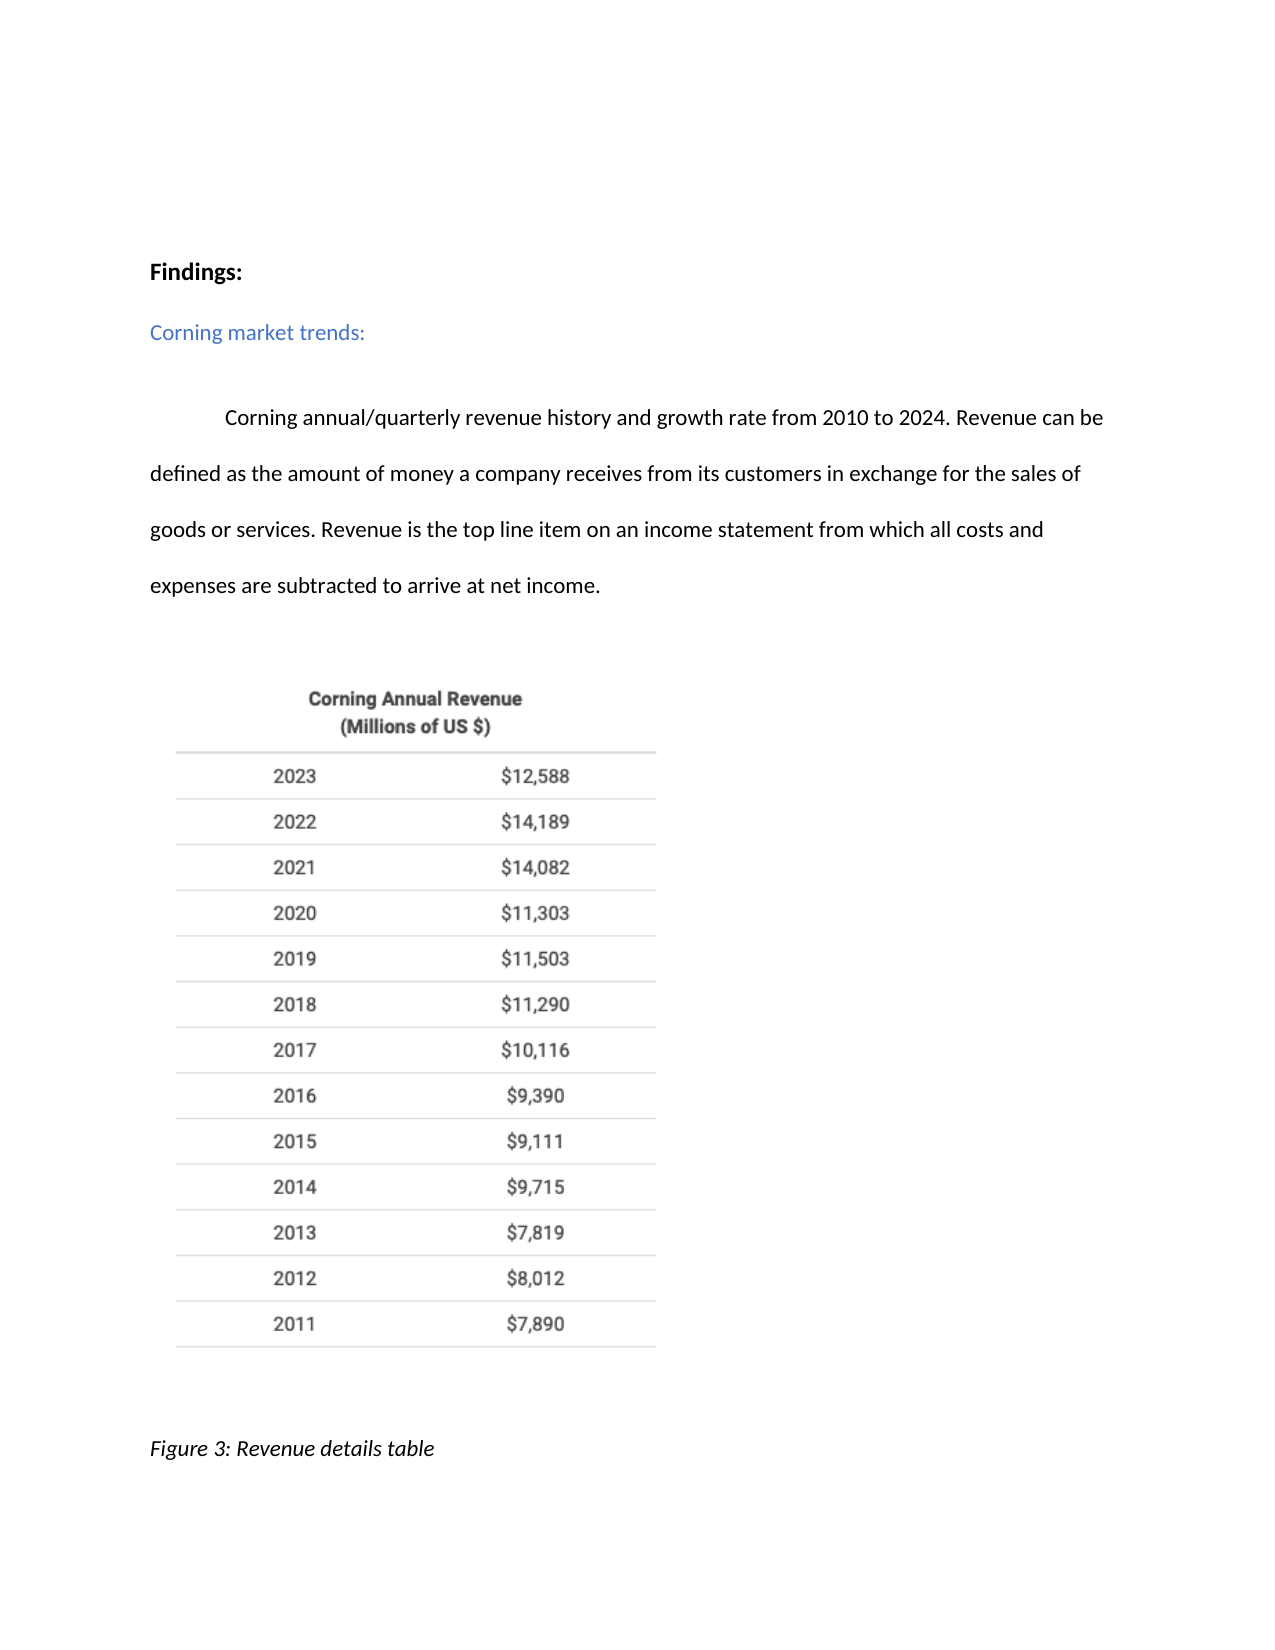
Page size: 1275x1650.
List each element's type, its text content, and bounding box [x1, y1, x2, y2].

text Corning annual/quarterly revenue history and growth rate from 2010 to 2024. Revenue can be defined as the amount of money a company receives from its customers in exchange for the sales of goods or services. Revenue is the top line item on an income statement from which all costs and expenses are subtracted to arrive at net income. [150, 403, 1125, 599]
subtitle Findings: [150, 256, 1125, 287]
text Corning market trends: [150, 318, 1125, 346]
picture [144, 667, 687, 1349]
